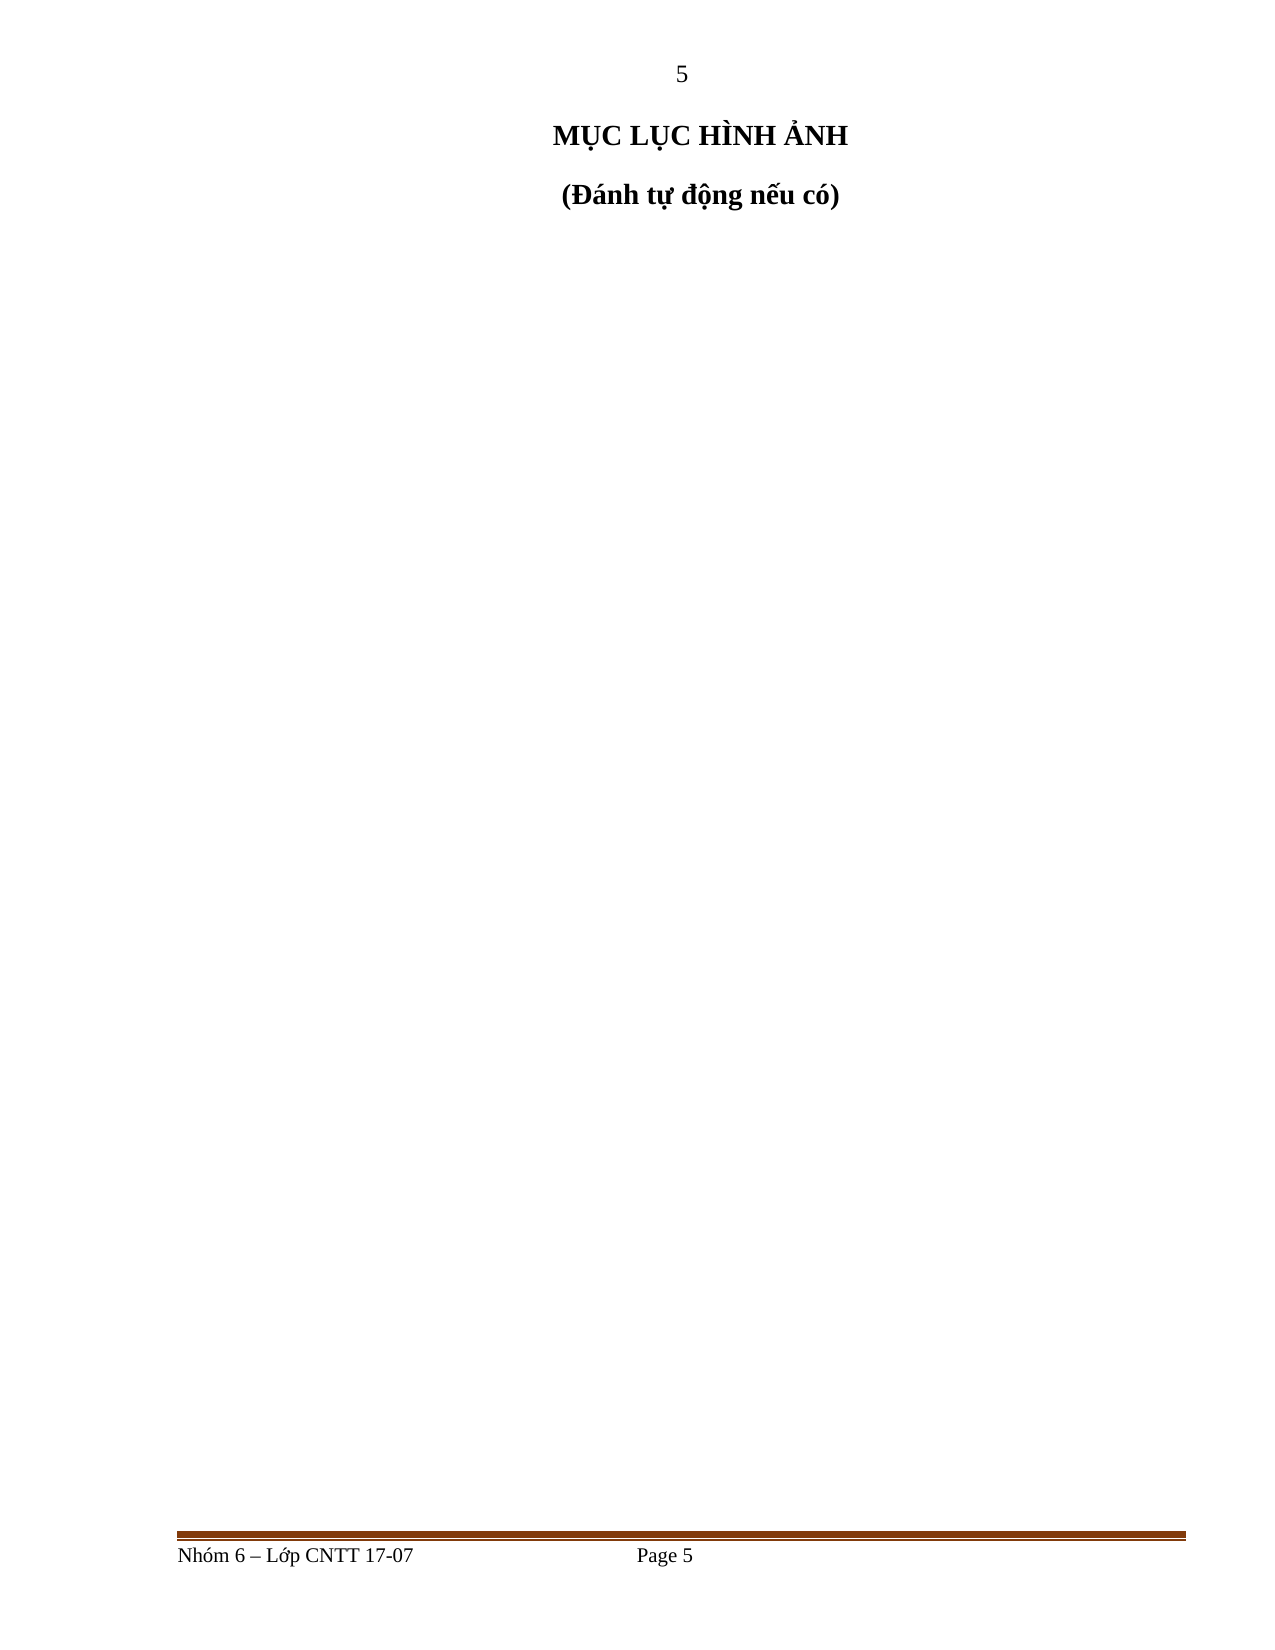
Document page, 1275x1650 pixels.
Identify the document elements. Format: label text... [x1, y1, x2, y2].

text MỤC LỤC HÌNH ẢNH [177, 118, 1186, 152]
text (Đánh tự động nếu có) [177, 177, 1186, 211]
